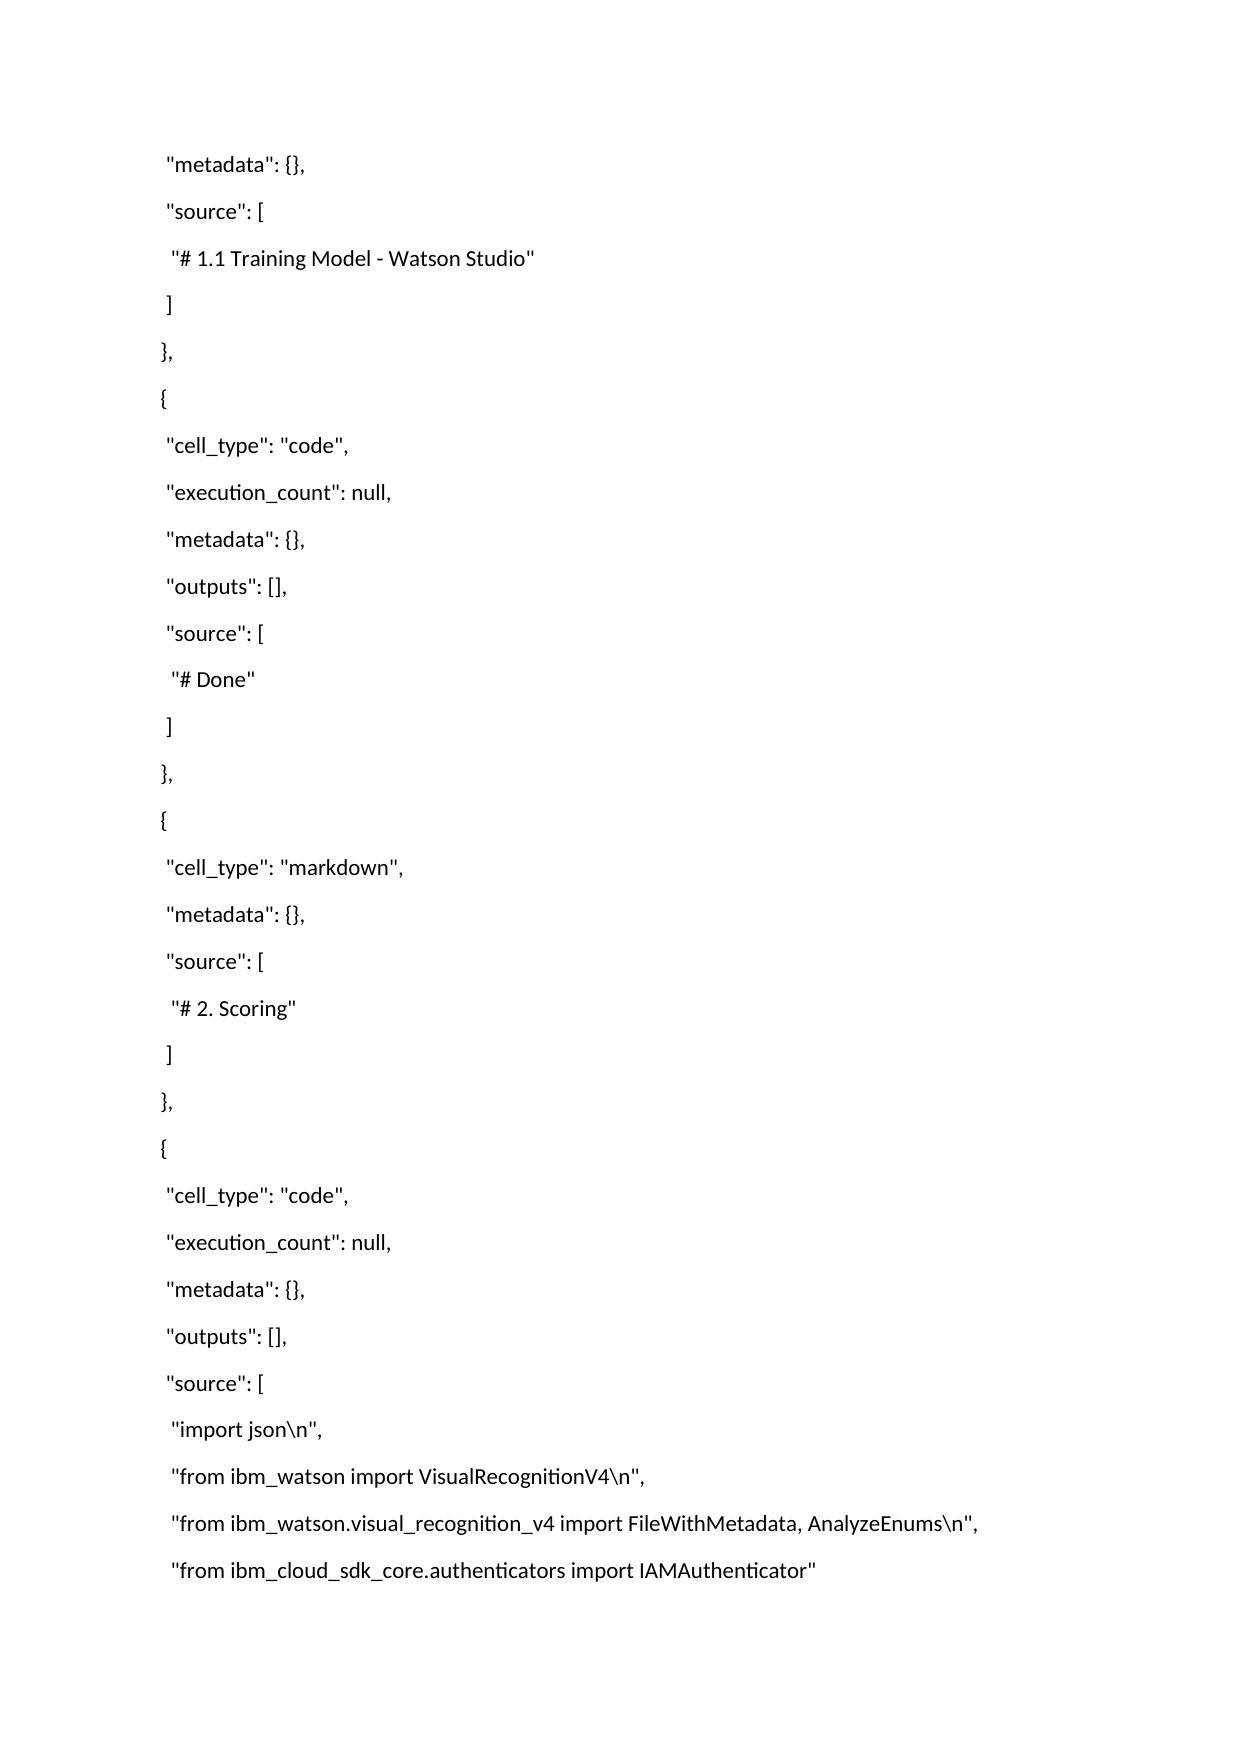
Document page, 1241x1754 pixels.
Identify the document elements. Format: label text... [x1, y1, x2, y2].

text "from ibm_watson import VisualRecognitionV4\n", [150, 1462, 1090, 1491]
text { [150, 806, 1090, 834]
text "cell_type": "code", [150, 431, 1090, 459]
text { [150, 384, 1090, 412]
text "from ibm_watson.visual_recognition_v4 import FileWithMetadata, AnalyzeEnums\n", [150, 1509, 1090, 1537]
text "from ibm_cloud_sdk_core.authenticators import IAMAuthenticator" [150, 1556, 1090, 1584]
text ] [150, 712, 1090, 741]
text "source": [ [150, 619, 1090, 647]
text "outputs": [], [150, 572, 1090, 600]
text "metadata": {}, [150, 900, 1090, 928]
text "cell_type": "code", [150, 1181, 1090, 1209]
text "metadata": {}, [150, 525, 1090, 553]
text "execution_count": null, [150, 478, 1090, 506]
text "# 1.1 Training Model - Watson Studio" [150, 244, 1090, 272]
text "source": [ [150, 947, 1090, 975]
text "# Done" [150, 666, 1090, 694]
text { [150, 1134, 1090, 1162]
text "source": [ [150, 197, 1090, 225]
text }, [150, 337, 1090, 366]
text ] [150, 291, 1090, 319]
text ] [150, 1041, 1090, 1069]
text "# 2. Scoring" [150, 994, 1090, 1022]
text "metadata": {}, [150, 1275, 1090, 1303]
text "source": [ [150, 1369, 1090, 1397]
text "metadata": {}, [150, 150, 1090, 178]
text "import json\n", [150, 1416, 1090, 1444]
text }, [150, 759, 1090, 787]
text "outputs": [], [150, 1322, 1090, 1350]
text }, [150, 1087, 1090, 1116]
text "execution_count": null, [150, 1228, 1090, 1256]
text "cell_type": "markdown", [150, 853, 1090, 881]
